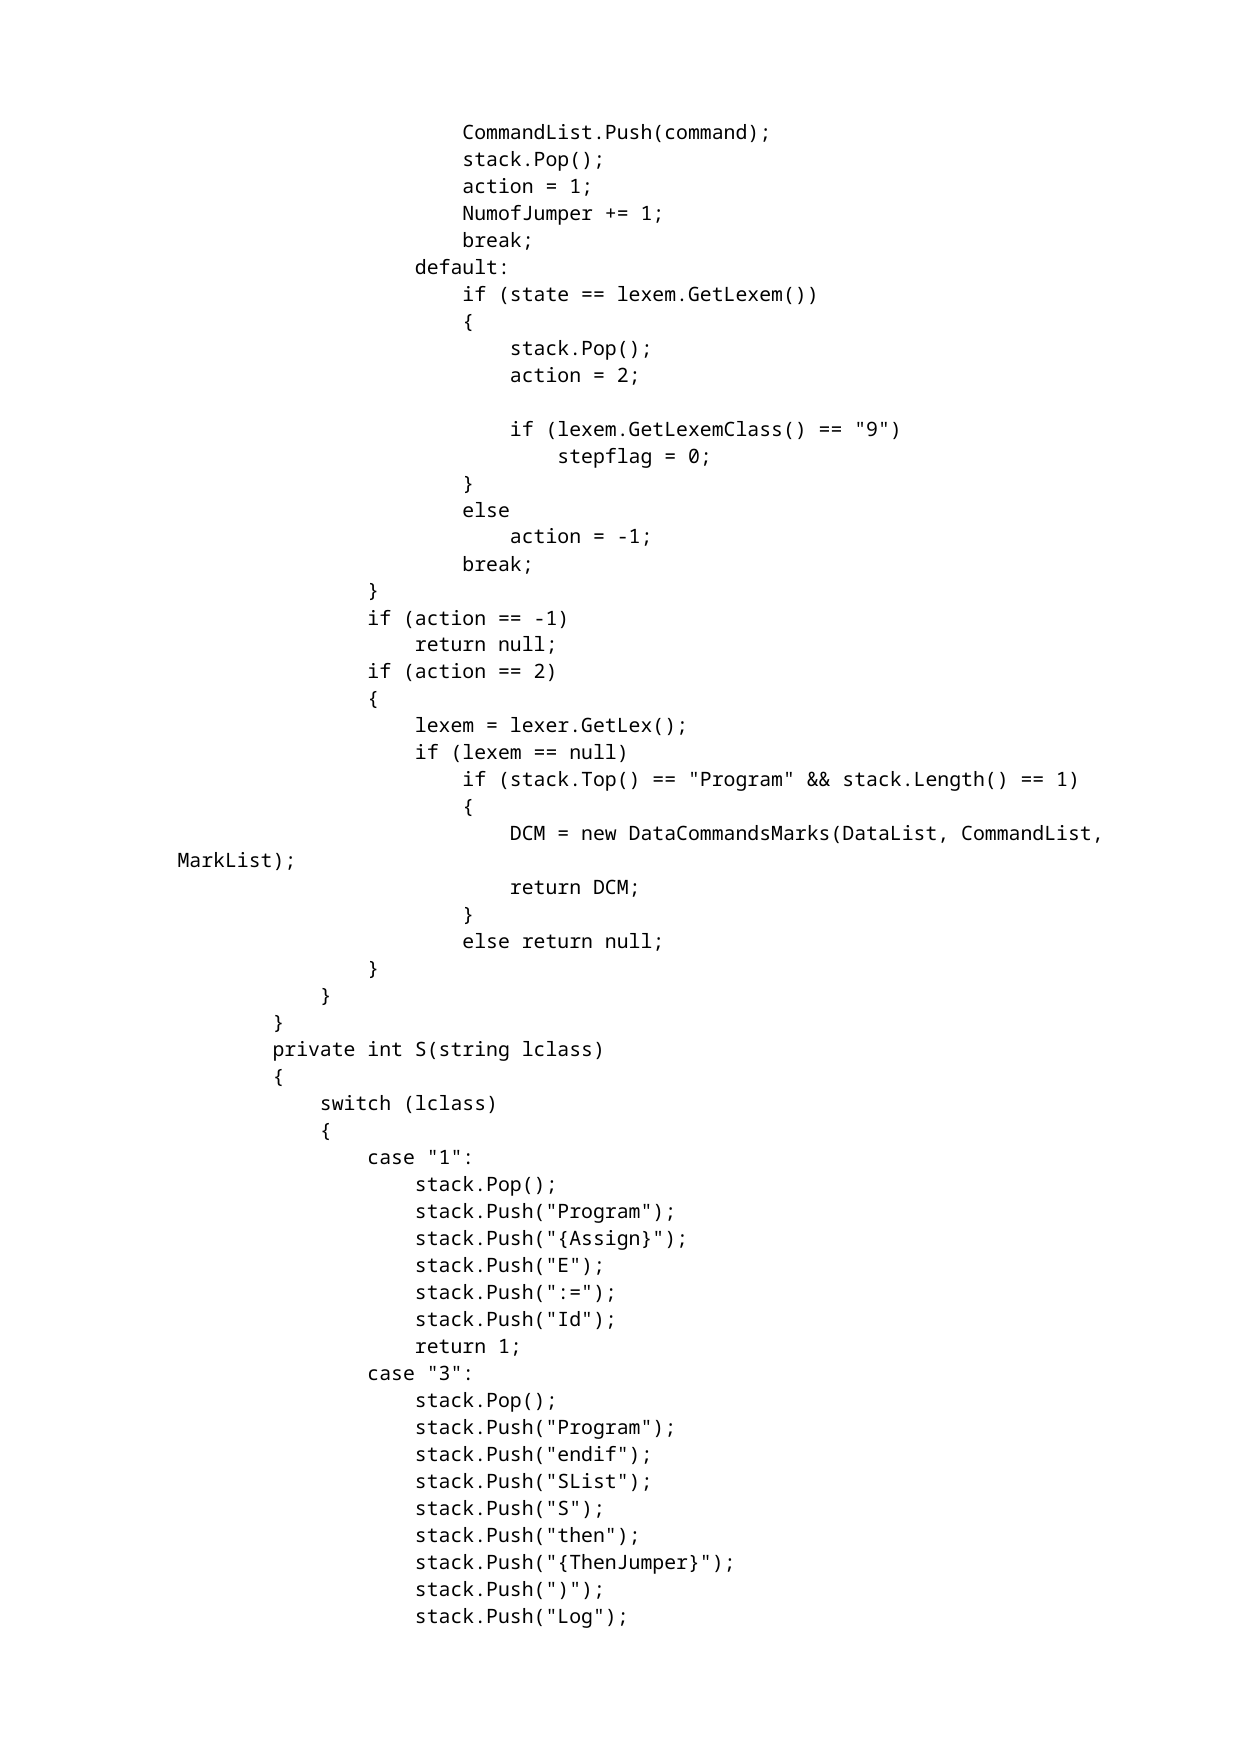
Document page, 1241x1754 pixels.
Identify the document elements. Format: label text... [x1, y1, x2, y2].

text stack.Push("then"); [177, 1521, 1152, 1548]
text { [177, 685, 1152, 712]
text break; [177, 550, 1152, 577]
text stack.Push("{Assign}"); [177, 1224, 1152, 1251]
text stack.Push(":="); [177, 1278, 1152, 1305]
text DCM = new DataCommandsMarks(DataList, CommandList, MarkList); [177, 819, 1152, 873]
text stack.Pop(); [177, 145, 1152, 172]
text } [177, 577, 1152, 604]
text { [177, 307, 1152, 334]
text stack.Push("endif"); [177, 1440, 1152, 1467]
text } [177, 981, 1152, 1008]
text case "3": [177, 1359, 1152, 1386]
text if (lexem == null) [177, 739, 1152, 766]
text else [177, 496, 1152, 523]
text case "1": [177, 1143, 1152, 1170]
text stack.Push("Program"); [177, 1413, 1152, 1440]
text } [177, 954, 1152, 981]
text if (stack.Top() == "Program" && stack.Length() == 1) [177, 766, 1152, 793]
text stack.Push("E"); [177, 1251, 1152, 1278]
text } [177, 469, 1152, 496]
text stack.Pop(); [177, 334, 1152, 361]
text stack.Pop(); [177, 1170, 1152, 1197]
text stack.Push("Program"); [177, 1197, 1152, 1224]
text stack.Push("Id"); [177, 1305, 1152, 1332]
text if (action == -1) [177, 604, 1152, 631]
text switch (lclass) [177, 1089, 1152, 1116]
text action = 2; [177, 361, 1152, 388]
text stack.Push("{ThenJumper}"); [177, 1548, 1152, 1575]
text lexem = lexer.GetLex(); [177, 712, 1152, 739]
text stack.Push(")"); [177, 1575, 1152, 1602]
text private int S(string lclass) [177, 1035, 1152, 1062]
text return 1; [177, 1332, 1152, 1359]
text action = 1; [177, 172, 1152, 199]
text return null; [177, 631, 1152, 658]
text { [177, 1116, 1152, 1143]
text { [177, 793, 1152, 819]
text if (lexem.GetLexemClass() == "9") [177, 415, 1152, 442]
text if (action == 2) [177, 658, 1152, 685]
text stack.Push("Log"); [177, 1602, 1152, 1629]
text stack.Push("SList"); [177, 1467, 1152, 1494]
text else return null; [177, 927, 1152, 954]
text stepflag = 0; [177, 442, 1152, 469]
text CommandList.Push(command); [177, 118, 1152, 145]
text } [177, 1008, 1152, 1035]
text { [177, 1062, 1152, 1089]
text break; [177, 226, 1152, 253]
text return DCM; [177, 873, 1152, 901]
text if (state == lexem.GetLexem()) [177, 280, 1152, 307]
text } [177, 901, 1152, 927]
text stack.Push("S"); [177, 1494, 1152, 1521]
text stack.Pop(); [177, 1386, 1152, 1413]
text action = -1; [177, 523, 1152, 550]
text NumofJumper += 1; [177, 199, 1152, 226]
text default: [177, 253, 1152, 280]
